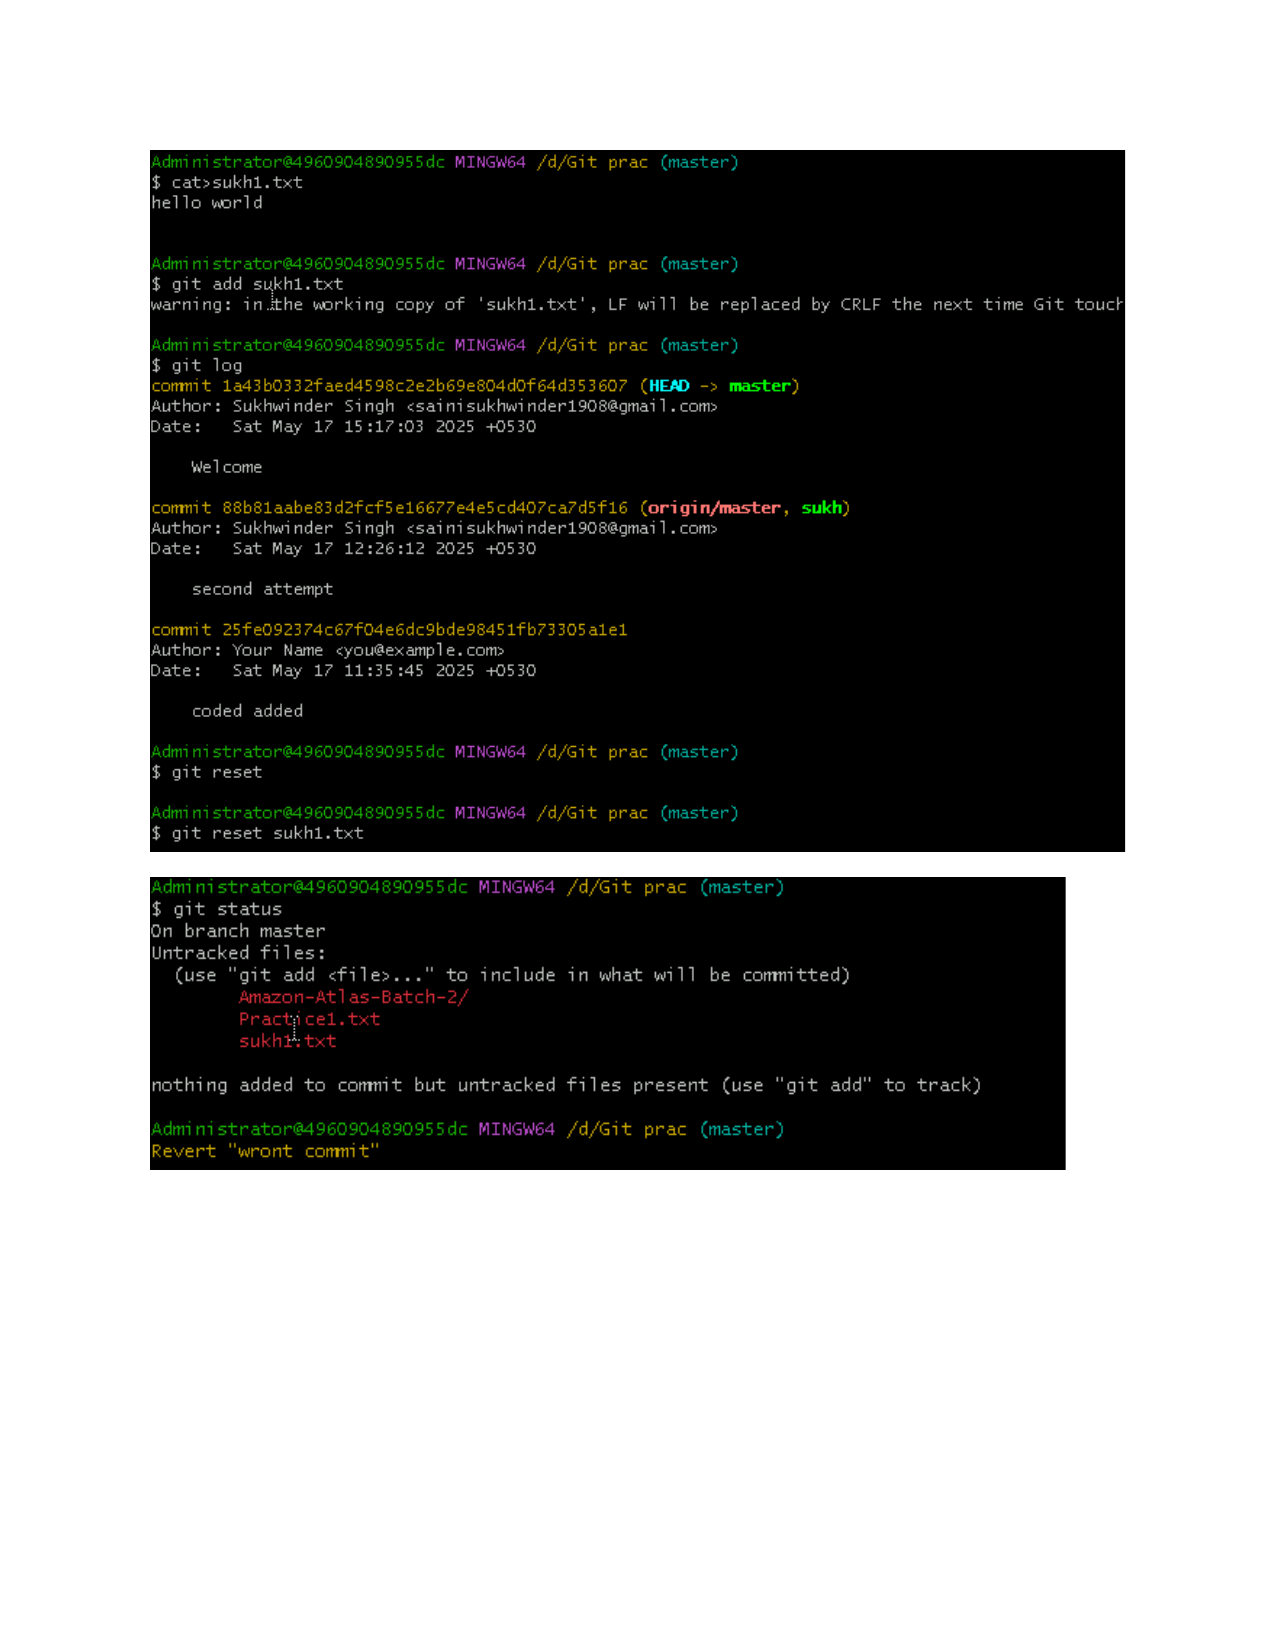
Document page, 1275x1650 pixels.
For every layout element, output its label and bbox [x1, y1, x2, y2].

picture [150, 877, 1066, 1170]
picture [150, 150, 1125, 852]
